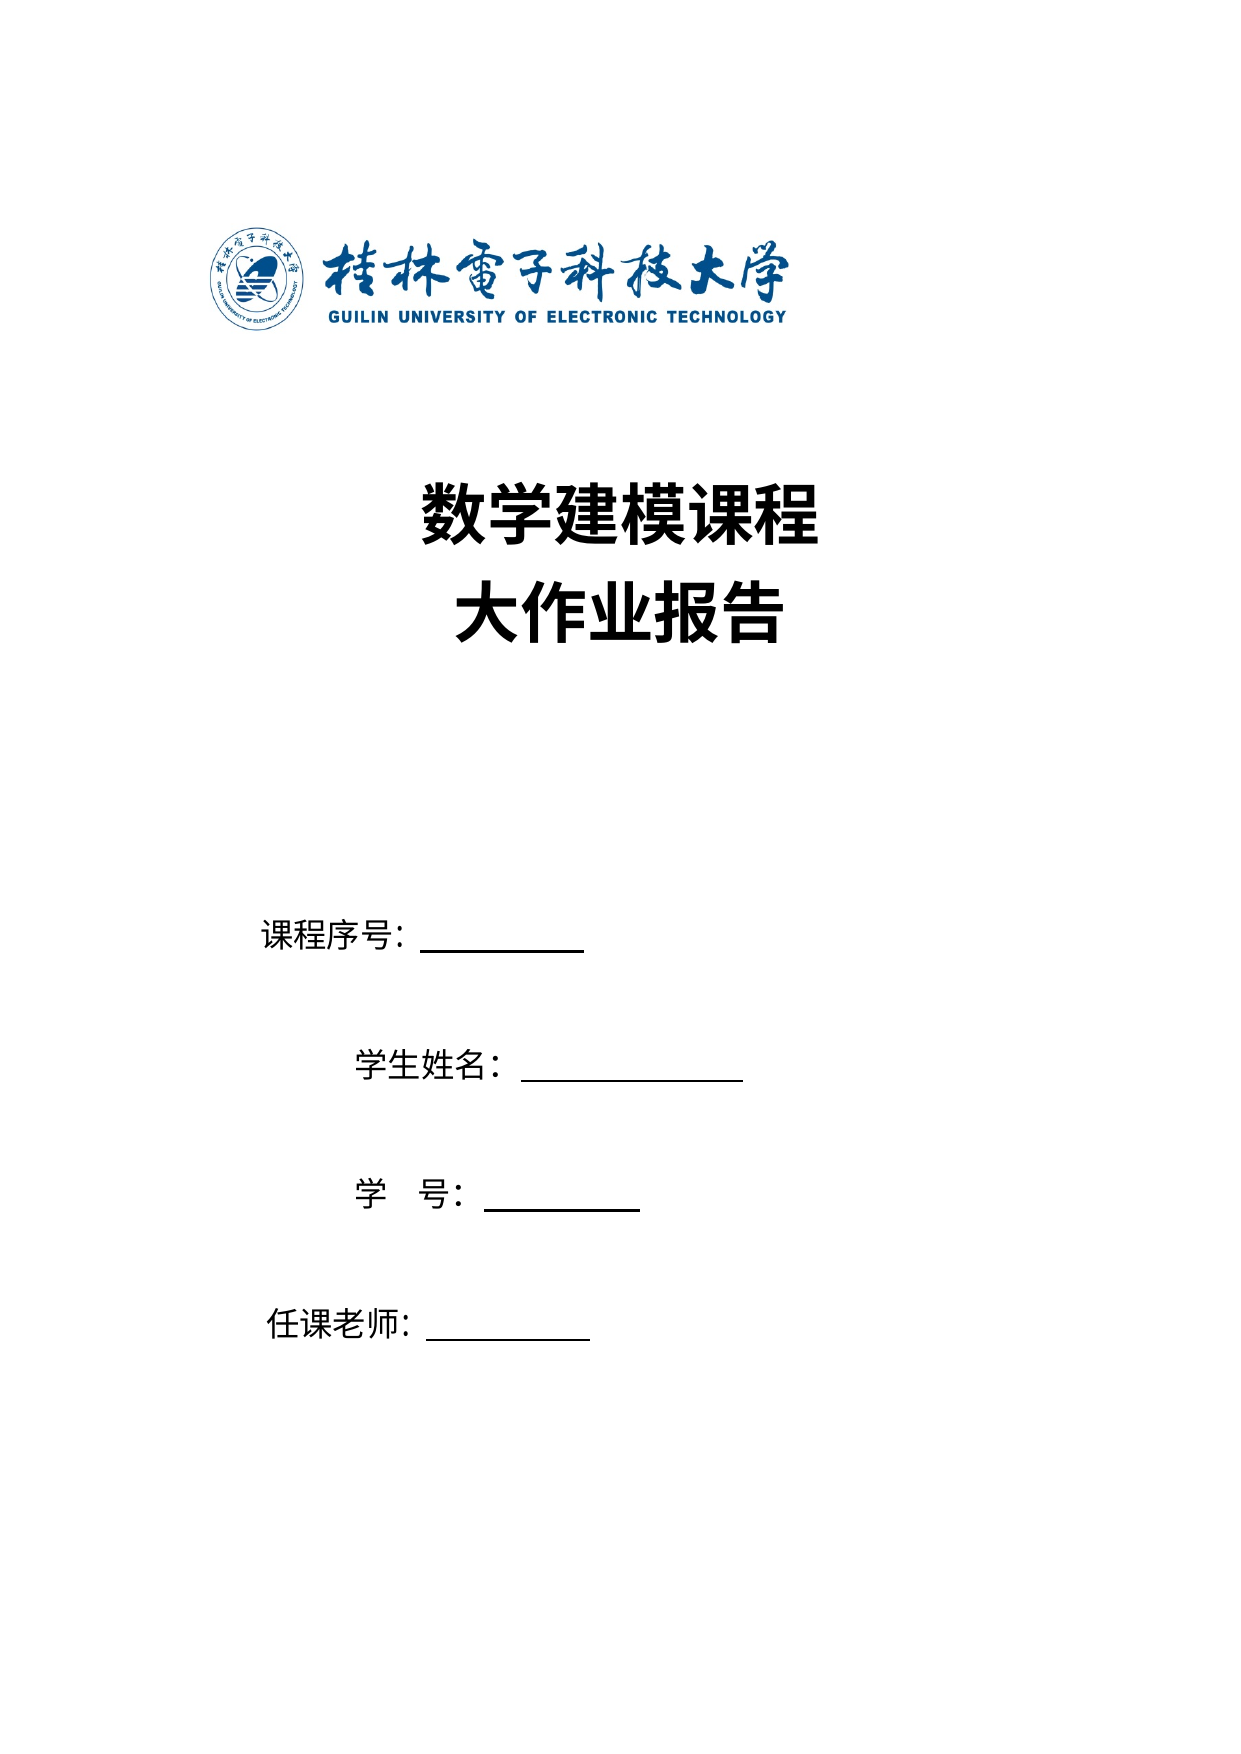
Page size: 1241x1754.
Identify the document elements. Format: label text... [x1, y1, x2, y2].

text 任课老师： [187, 1289, 1053, 1354]
text 数学建模课程 [187, 462, 1053, 559]
text 大作业报告 [187, 559, 1053, 657]
picture [187, 201, 817, 349]
text 学 号： [187, 1159, 1053, 1224]
text 学生姓名： [187, 1030, 1053, 1095]
text 课程序号： [187, 901, 1053, 966]
